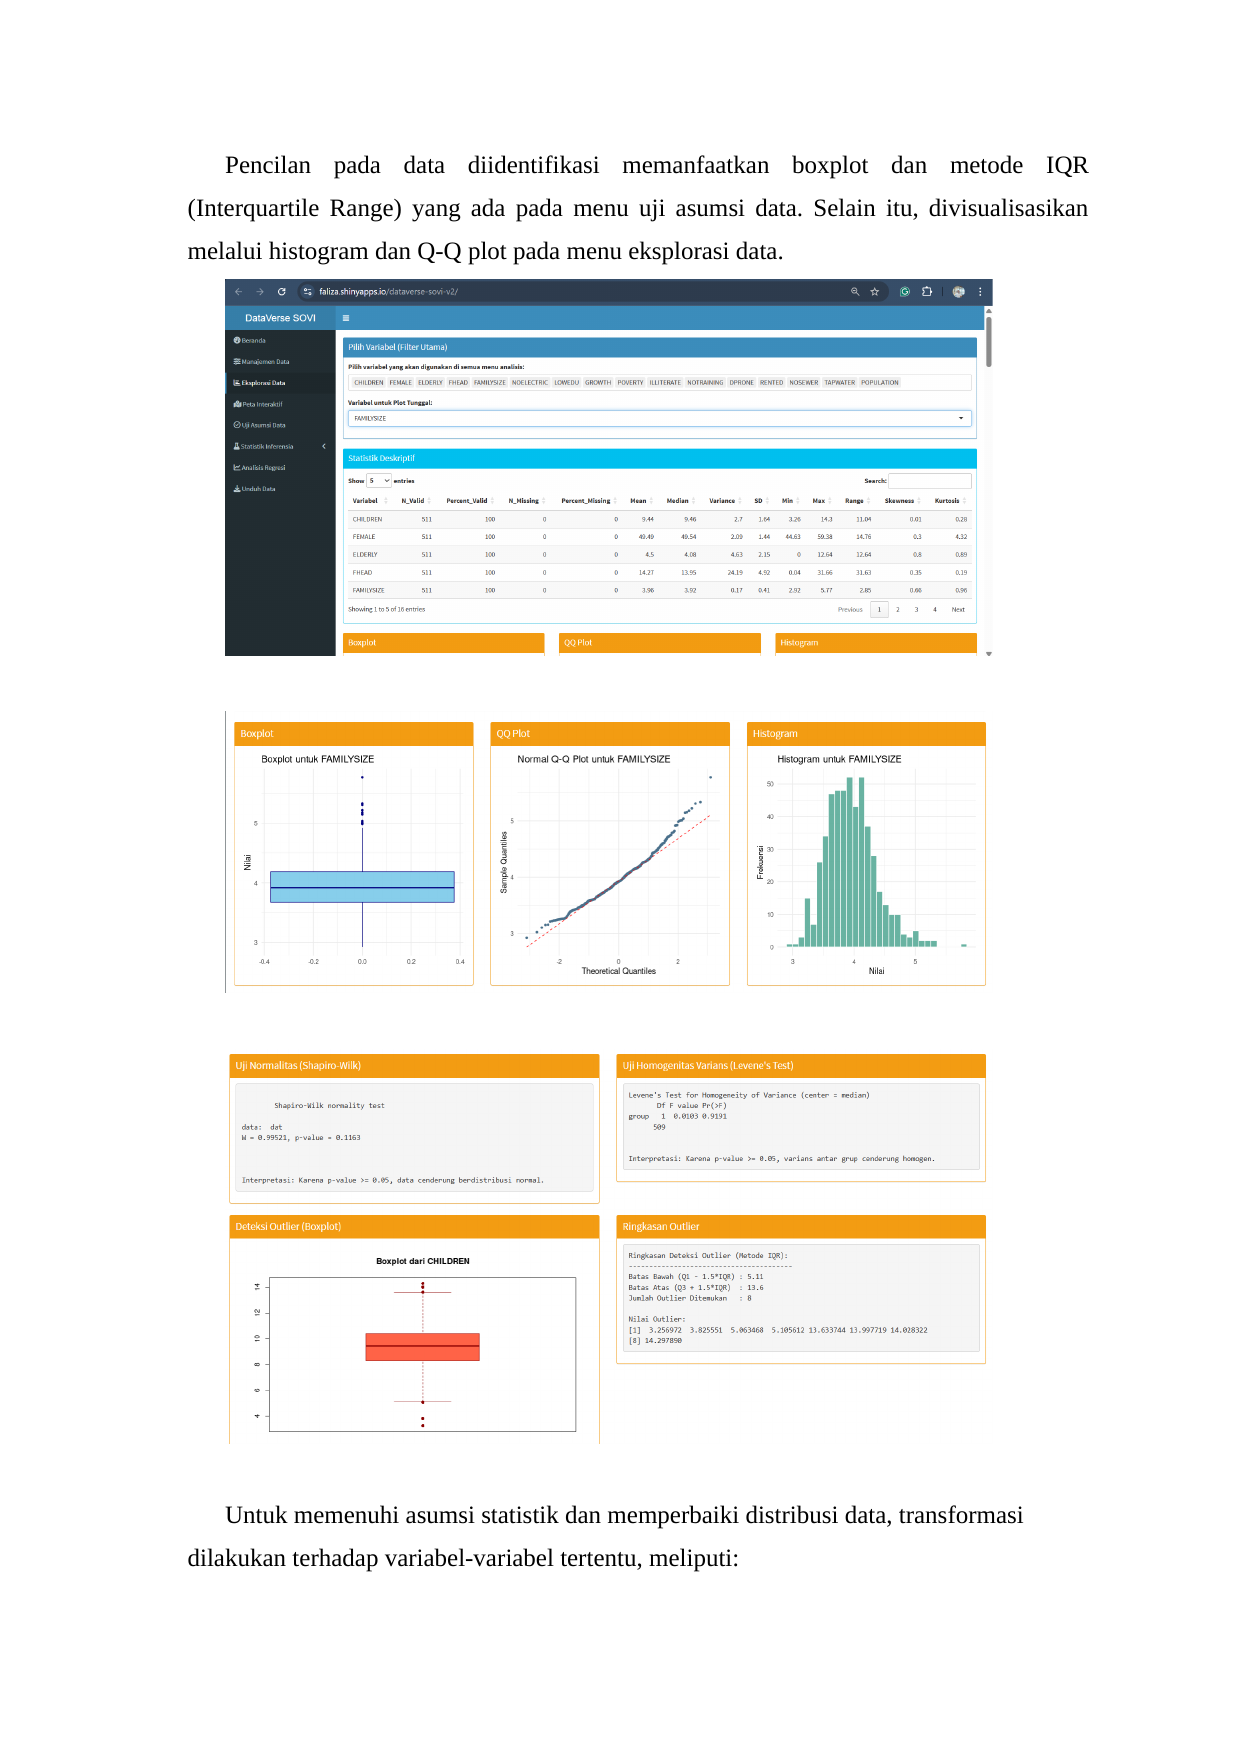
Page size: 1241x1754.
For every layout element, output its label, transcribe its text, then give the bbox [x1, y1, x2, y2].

picture [225, 1049, 993, 1444]
list Untuk memenuhi asumsi statistik dan memperbaiki distribusi data, transformasi dilakukan terhadap variabel-variabel tertentu, meliputi: [187, 1500, 1090, 1572]
list Pencilan pada data diidentifikasi memanfaatkan boxplot dan metode IQR (Interquartile Range) yang ada pada menu uji asumsi data. Selain itu, divisualisasikan melalui histogram dan Q-Q plot pada menu eksplorasi data. [187, 150, 1090, 265]
picture [225, 711, 993, 993]
picture [225, 279, 993, 656]
